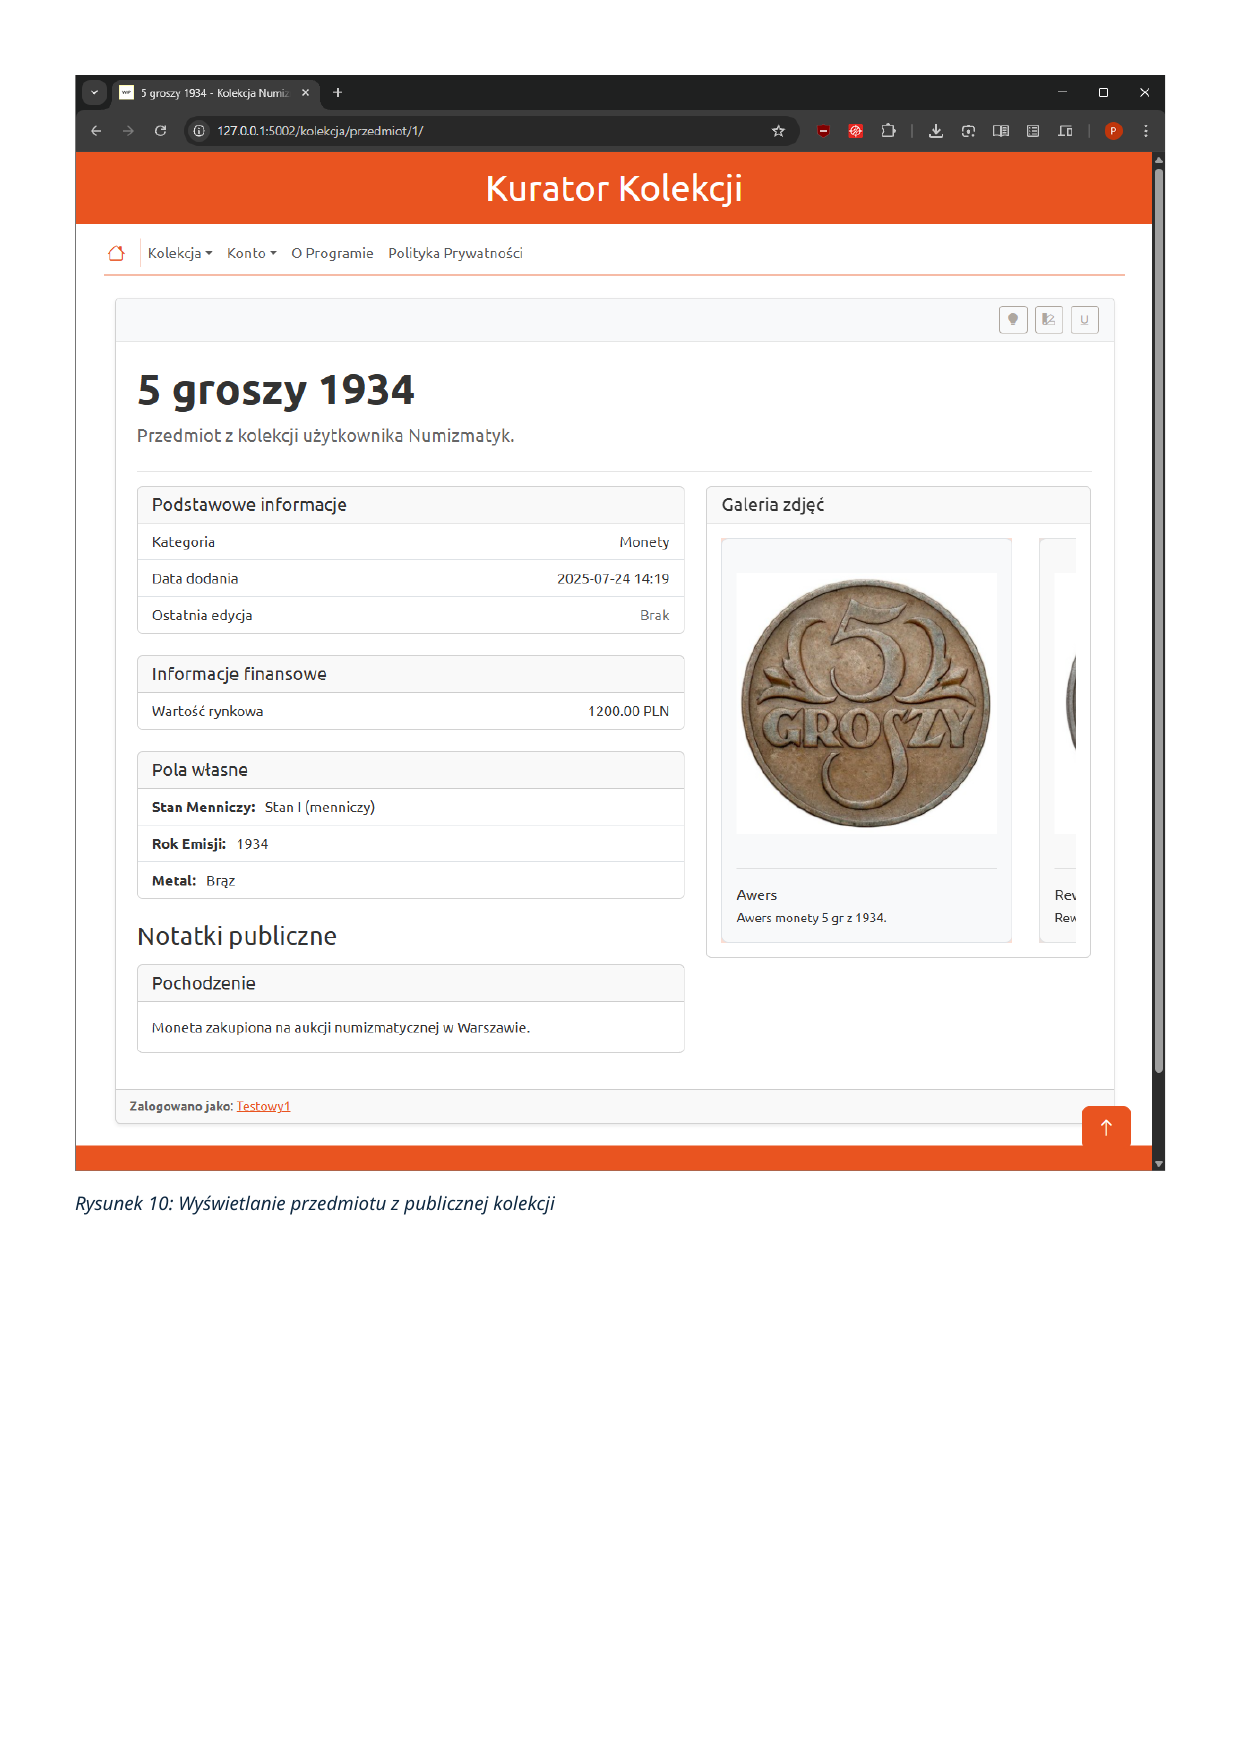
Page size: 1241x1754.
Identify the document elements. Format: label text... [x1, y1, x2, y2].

picture [75, 75, 1166, 1171]
